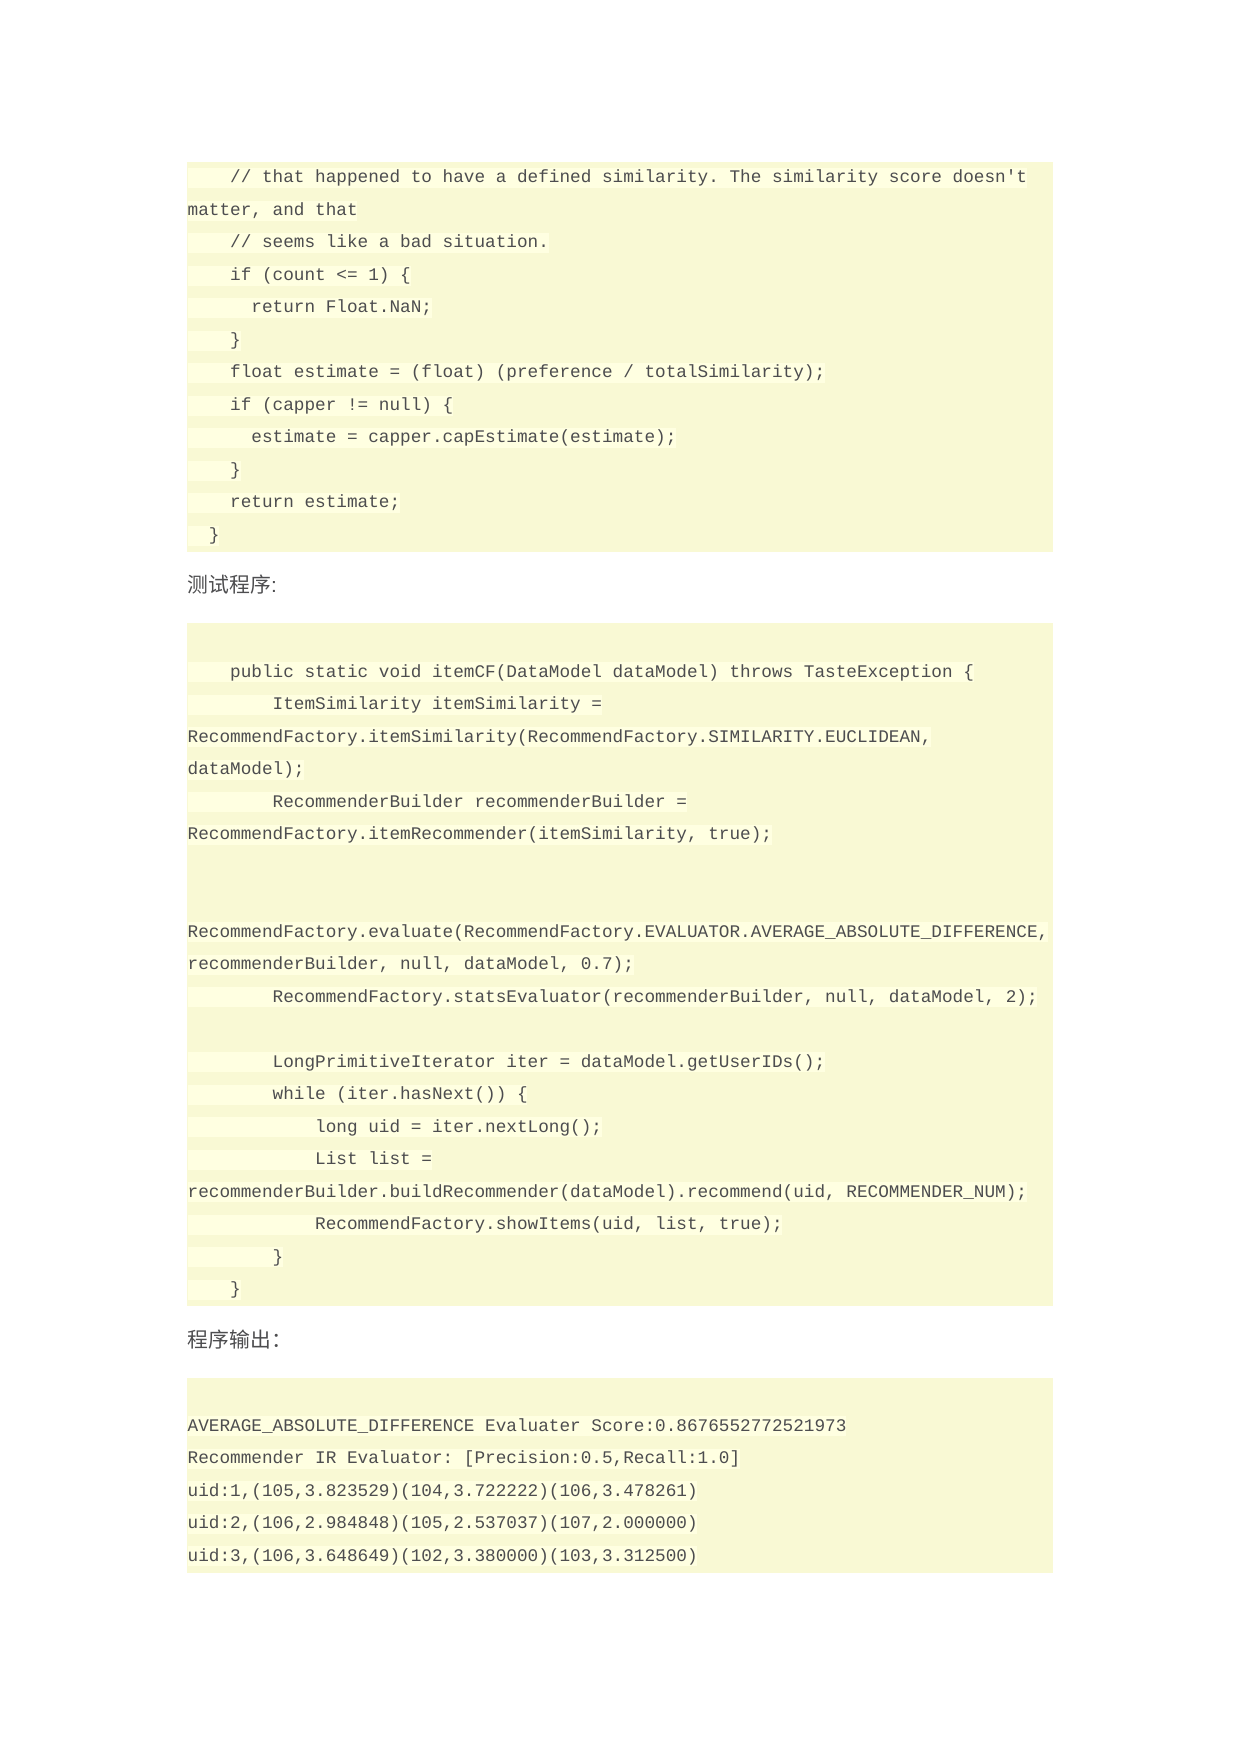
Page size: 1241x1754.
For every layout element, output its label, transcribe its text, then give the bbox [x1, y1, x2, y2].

text RecommenderBuilder recommenderBuilder = RecommendFactory.itemRecommender(itemSimilarity, true); [187, 786, 1053, 851]
text float estimate = (float) (preference / totalSimilarity); [187, 357, 1053, 389]
text Recommender IR Evaluator: [Precision:0.5,Recall:1.0] [187, 1443, 1053, 1475]
text uid:1,(105,3.823529)(104,3.722222)(106,3.478261) [187, 1475, 1053, 1508]
text 测试程序: [187, 568, 1053, 600]
text LongPrimitiveIterator iter = dataModel.getUserIDs(); [187, 1046, 1053, 1078]
text while (iter.hasNext()) { [187, 1078, 1053, 1111]
text RecommendFactory.showItems(uid, list, true); [187, 1208, 1053, 1241]
text return estimate; [187, 487, 1053, 519]
text if (capper != null) { [187, 389, 1053, 422]
text List list = recommenderBuilder.buildRecommender(dataModel).recommend(uid, RECOMMENDER_NUM); [187, 1143, 1053, 1208]
text uid:2,(106,2.984848)(105,2.537037)(107,2.000000) [187, 1508, 1053, 1540]
text RecommendFactory.evaluate(RecommendFactory.EVALUATOR.AVERAGE_ABSOLUTE_DIFFERENCE, recommenderBuilder, null, dataModel, 0.7); [187, 883, 1053, 981]
text return Float.NaN; [187, 292, 1053, 324]
text AVERAGE_ABSOLUTE_DIFFERENCE Evaluater Score:0.8676552772521973 [187, 1410, 1053, 1443]
text estimate = capper.capEstimate(estimate); [187, 422, 1053, 454]
text } [187, 1273, 1053, 1306]
text } [187, 1241, 1053, 1273]
text ItemSimilarity itemSimilarity = RecommendFactory.itemSimilarity(RecommendFactory.SIMILARITY.EUCLIDEAN, dataModel); [187, 688, 1053, 786]
text } [187, 519, 1053, 552]
text long uid = iter.nextLong(); [187, 1111, 1053, 1143]
text RecommendFactory.statsEvaluator(recommenderBuilder, null, dataModel, 2); [187, 981, 1053, 1013]
text if (count <= 1) { [187, 259, 1053, 292]
text 程序输出： [187, 1322, 1053, 1354]
text // seems like a bad situation. [187, 227, 1053, 259]
text public static void itemCF(DataModel dataModel) throws TasteException { [187, 656, 1053, 688]
text uid:3,(106,3.648649)(102,3.380000)(103,3.312500) [187, 1540, 1053, 1573]
text } [187, 324, 1053, 357]
text } [187, 454, 1053, 487]
text // that happened to have a defined similarity. The similarity score doesn't matter, and that [187, 162, 1053, 227]
